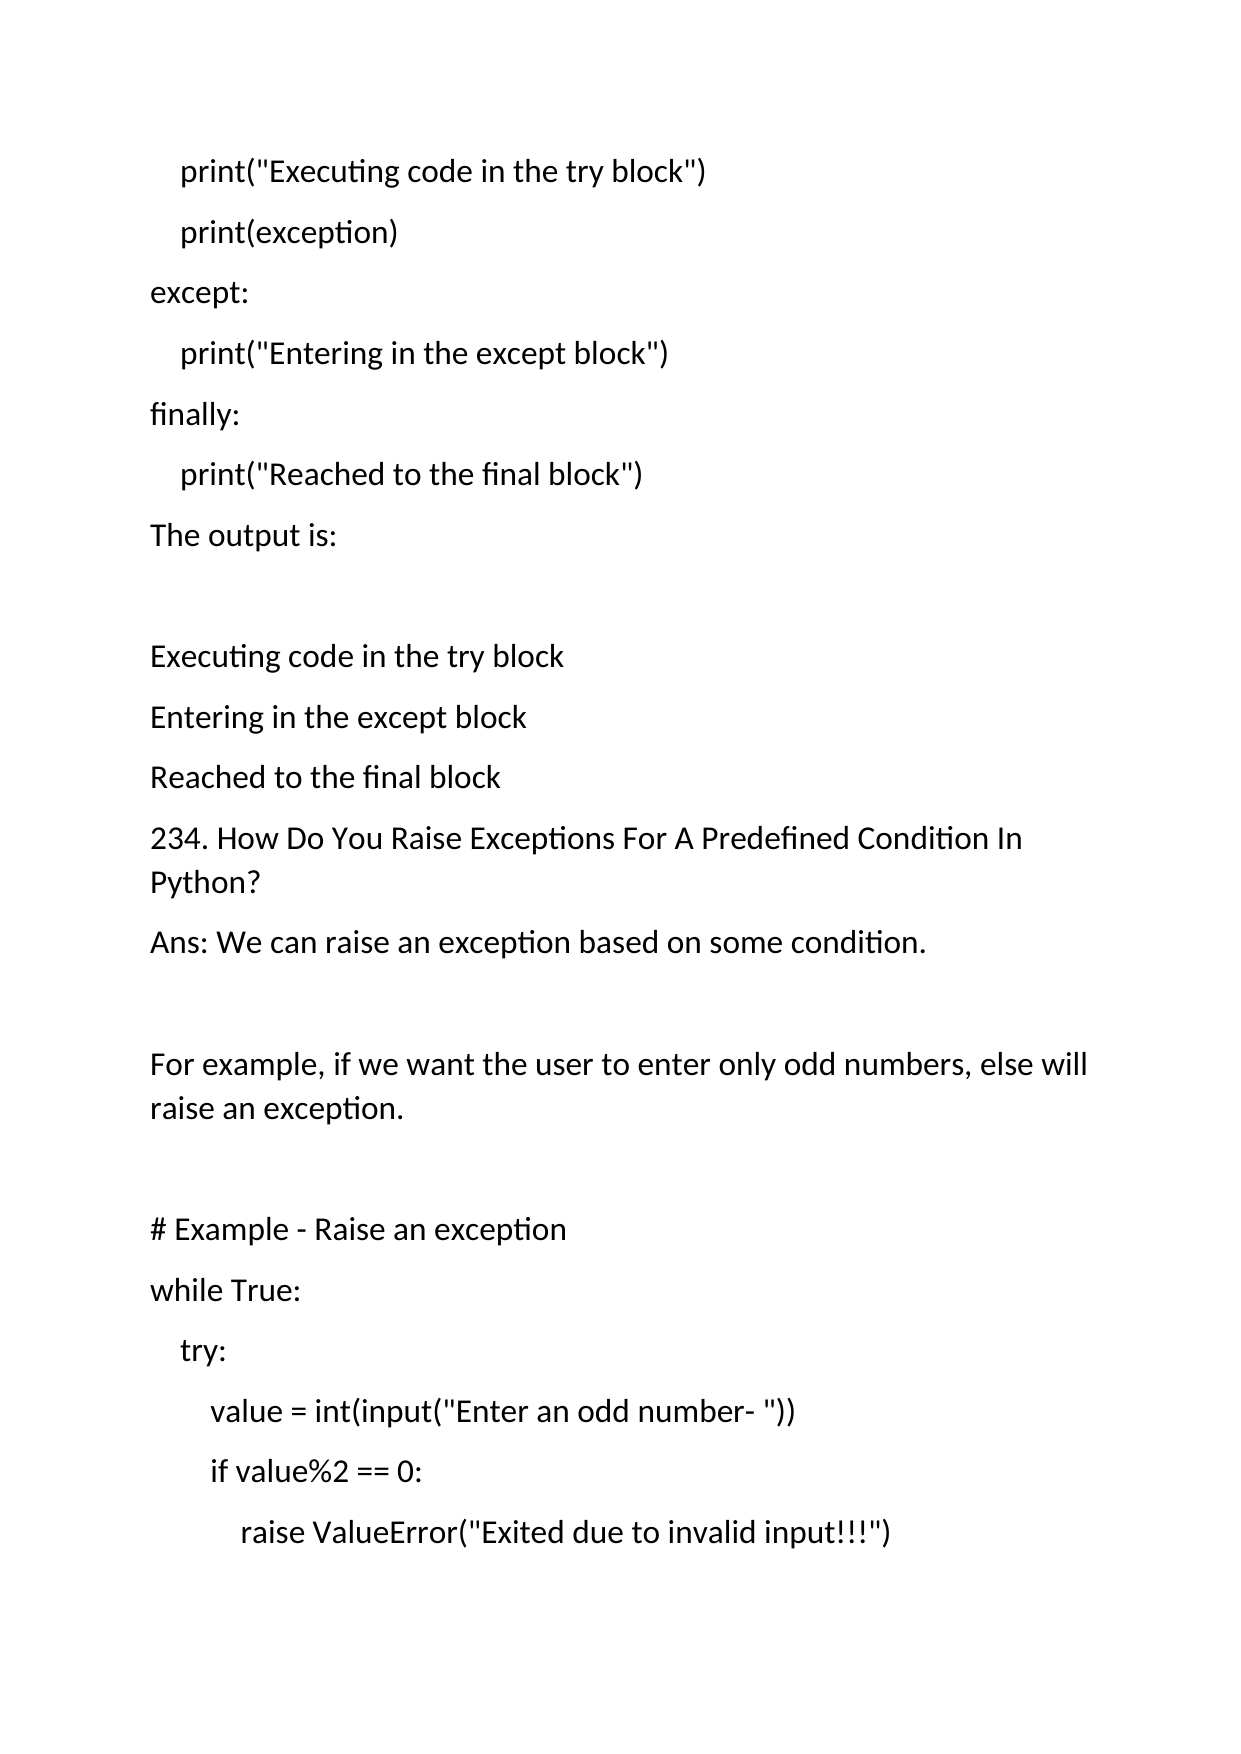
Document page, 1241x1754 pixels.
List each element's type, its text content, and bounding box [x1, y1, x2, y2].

text Ans: We can raise an exception based on some condition. [150, 921, 1090, 962]
text if value%2 == 0: [150, 1450, 1090, 1491]
text print(exception) [150, 211, 1090, 251]
text try: [150, 1329, 1090, 1370]
text while True: [150, 1268, 1090, 1309]
text 234. How Do You Raise Exceptions For A Predefined Condition In Python? [150, 817, 1090, 902]
text For example, if we want the user to enter only odd numbers, else will raise an exception. [150, 1043, 1090, 1127]
text print("Entering in the except block") [150, 332, 1090, 373]
text The output is: [150, 514, 1090, 554]
text raise ValueError("Exited due to invalid input!!!") [150, 1511, 1090, 1552]
text # Example - Raise an exception [150, 1208, 1090, 1249]
text print("Reached to the final block") [150, 453, 1090, 494]
text except: [150, 271, 1090, 312]
text print("Executing code in the try block") [150, 150, 1090, 191]
text Reached to the final block [150, 756, 1090, 797]
text Executing code in the try block [150, 635, 1090, 676]
text finally: [150, 392, 1090, 433]
text Entering in the except block [150, 696, 1090, 736]
text value = int(input("Enter an odd number- ")) [150, 1390, 1090, 1431]
